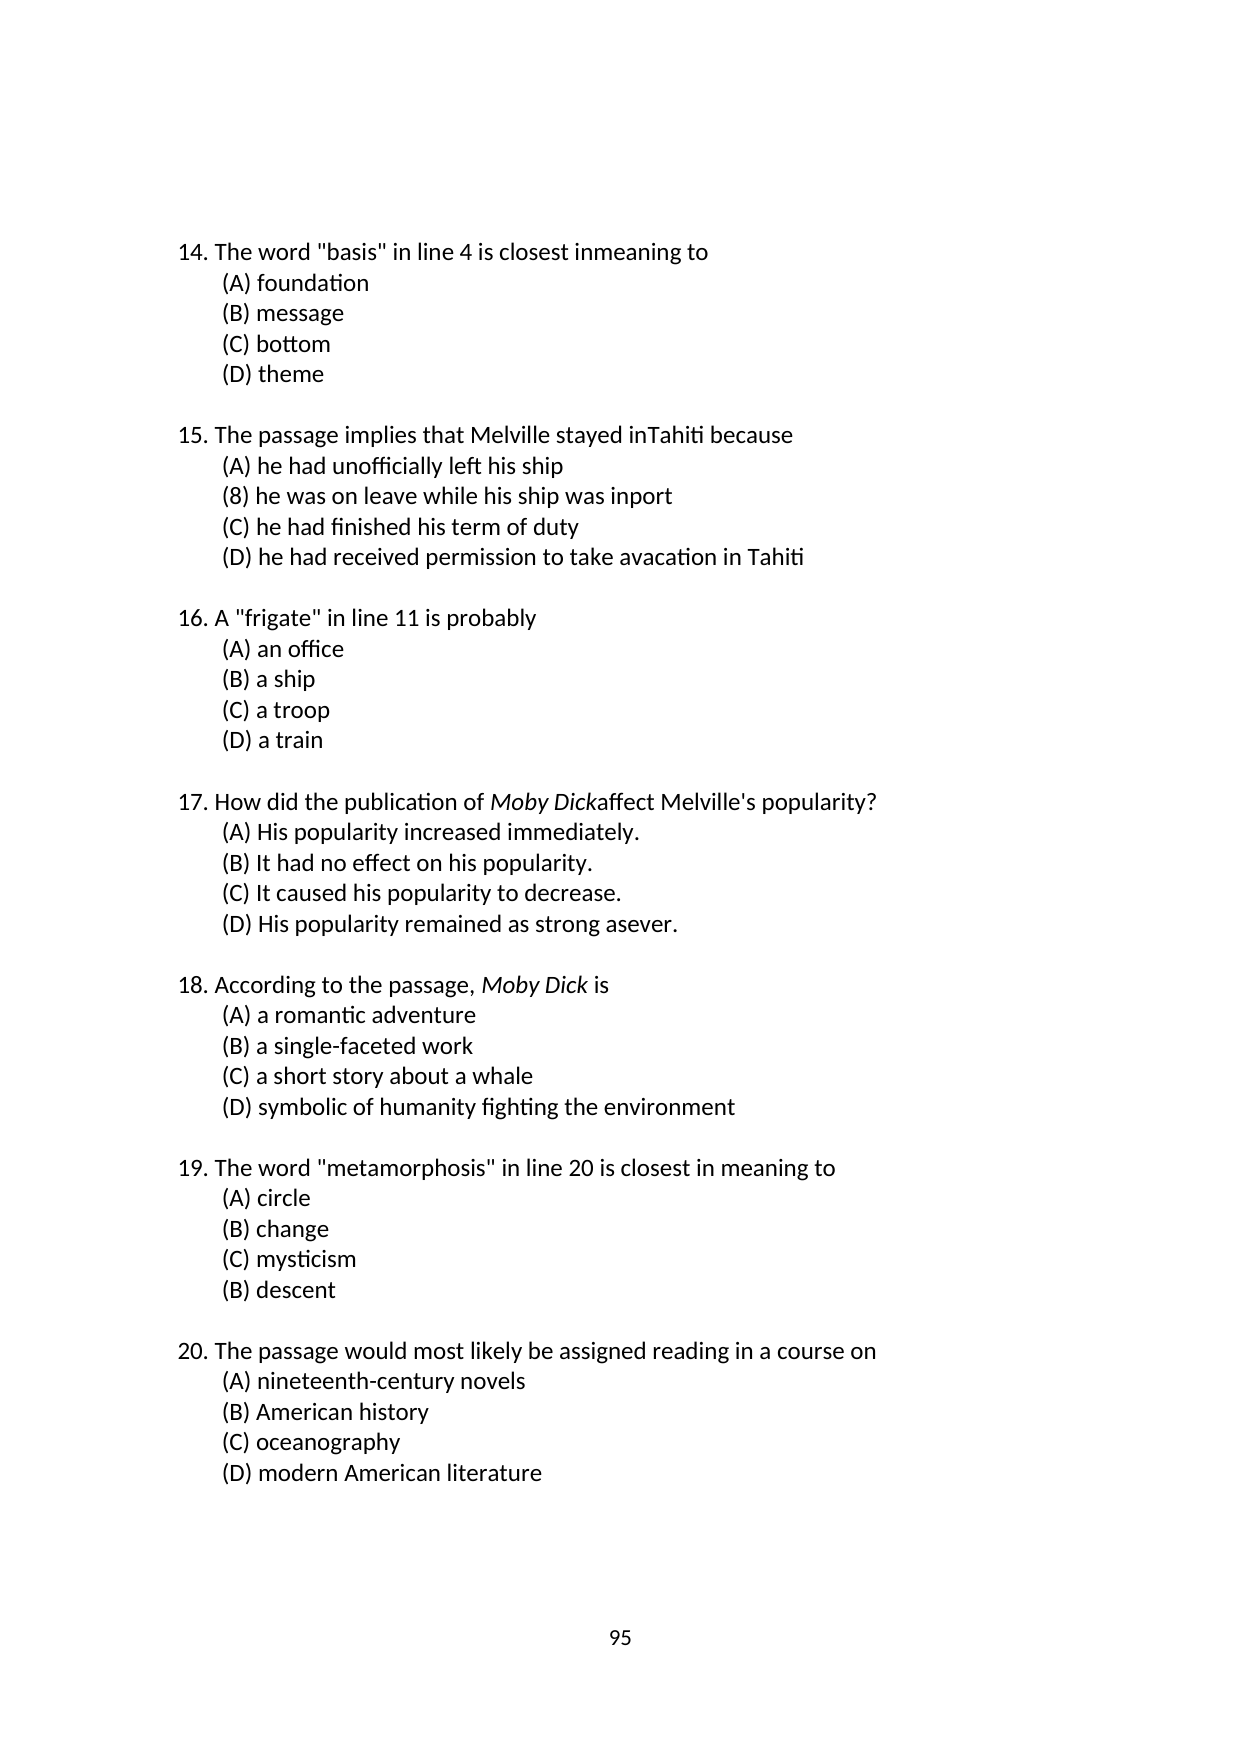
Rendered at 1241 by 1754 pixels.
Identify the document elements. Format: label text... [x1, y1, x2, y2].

text 17. How did the publication of Moby Dickaffect Melville's popularity? [177, 786, 1063, 816]
text (D) modern American literature [177, 1457, 1063, 1488]
text 16. A "frigate" in line 11 is probably [177, 602, 1063, 633]
text 14. The word "basis" in line 4 is closest inmeaning to [177, 236, 1063, 267]
text (C) bottom [177, 328, 1063, 358]
text (A) circle [177, 1182, 1063, 1213]
text (C) he had finished his term of duty [177, 511, 1063, 541]
text (D) His popularity remained as strong asever. [177, 908, 1063, 938]
text (A) His popularity increased immediately. [177, 816, 1063, 847]
text (A) foundation [177, 267, 1063, 297]
text (B) a ship [222, 663, 1063, 694]
text (B) a single-faceted work [177, 1030, 1063, 1060]
text 20. The passage would most likely be assigned reading in a course on [177, 1335, 1063, 1366]
text (B) change [177, 1213, 1063, 1243]
text (C) mysticism [177, 1243, 1063, 1274]
text (B) American history [177, 1396, 1063, 1427]
text (A) he had unofficially left his ship [177, 450, 1063, 480]
text (C) a short story about a whale [177, 1060, 1063, 1091]
text (D) theme [177, 358, 1063, 389]
text (A) a romantic adventure [177, 999, 1063, 1030]
text (D) symbolic of humanity fighting the environment [177, 1091, 1063, 1121]
text (A) nineteenth-century novels [177, 1366, 1063, 1396]
text 18. According to the passage, Moby Dick is [177, 969, 1063, 999]
text (B) descent [177, 1274, 1063, 1304]
text 15. The passage implies that Melville stayed inTahiti because [177, 419, 1063, 450]
text (D) he had received permission to take avacation in Tahiti [177, 541, 1063, 572]
text (D) a train [222, 724, 1063, 755]
text (C) It caused his popularity to decrease. [177, 877, 1063, 908]
text (8) he was on leave while his ship was inport [177, 480, 1063, 511]
text (C) oceanography [177, 1427, 1063, 1457]
text (B) message [177, 297, 1063, 328]
text 19. The word "metamorphosis" in line 20 is closest in meaning to [177, 1152, 1063, 1182]
text (A) an office [222, 633, 1063, 663]
text (C) a troop [222, 694, 1063, 724]
text (B) It had no effect on his popularity. [177, 847, 1063, 877]
